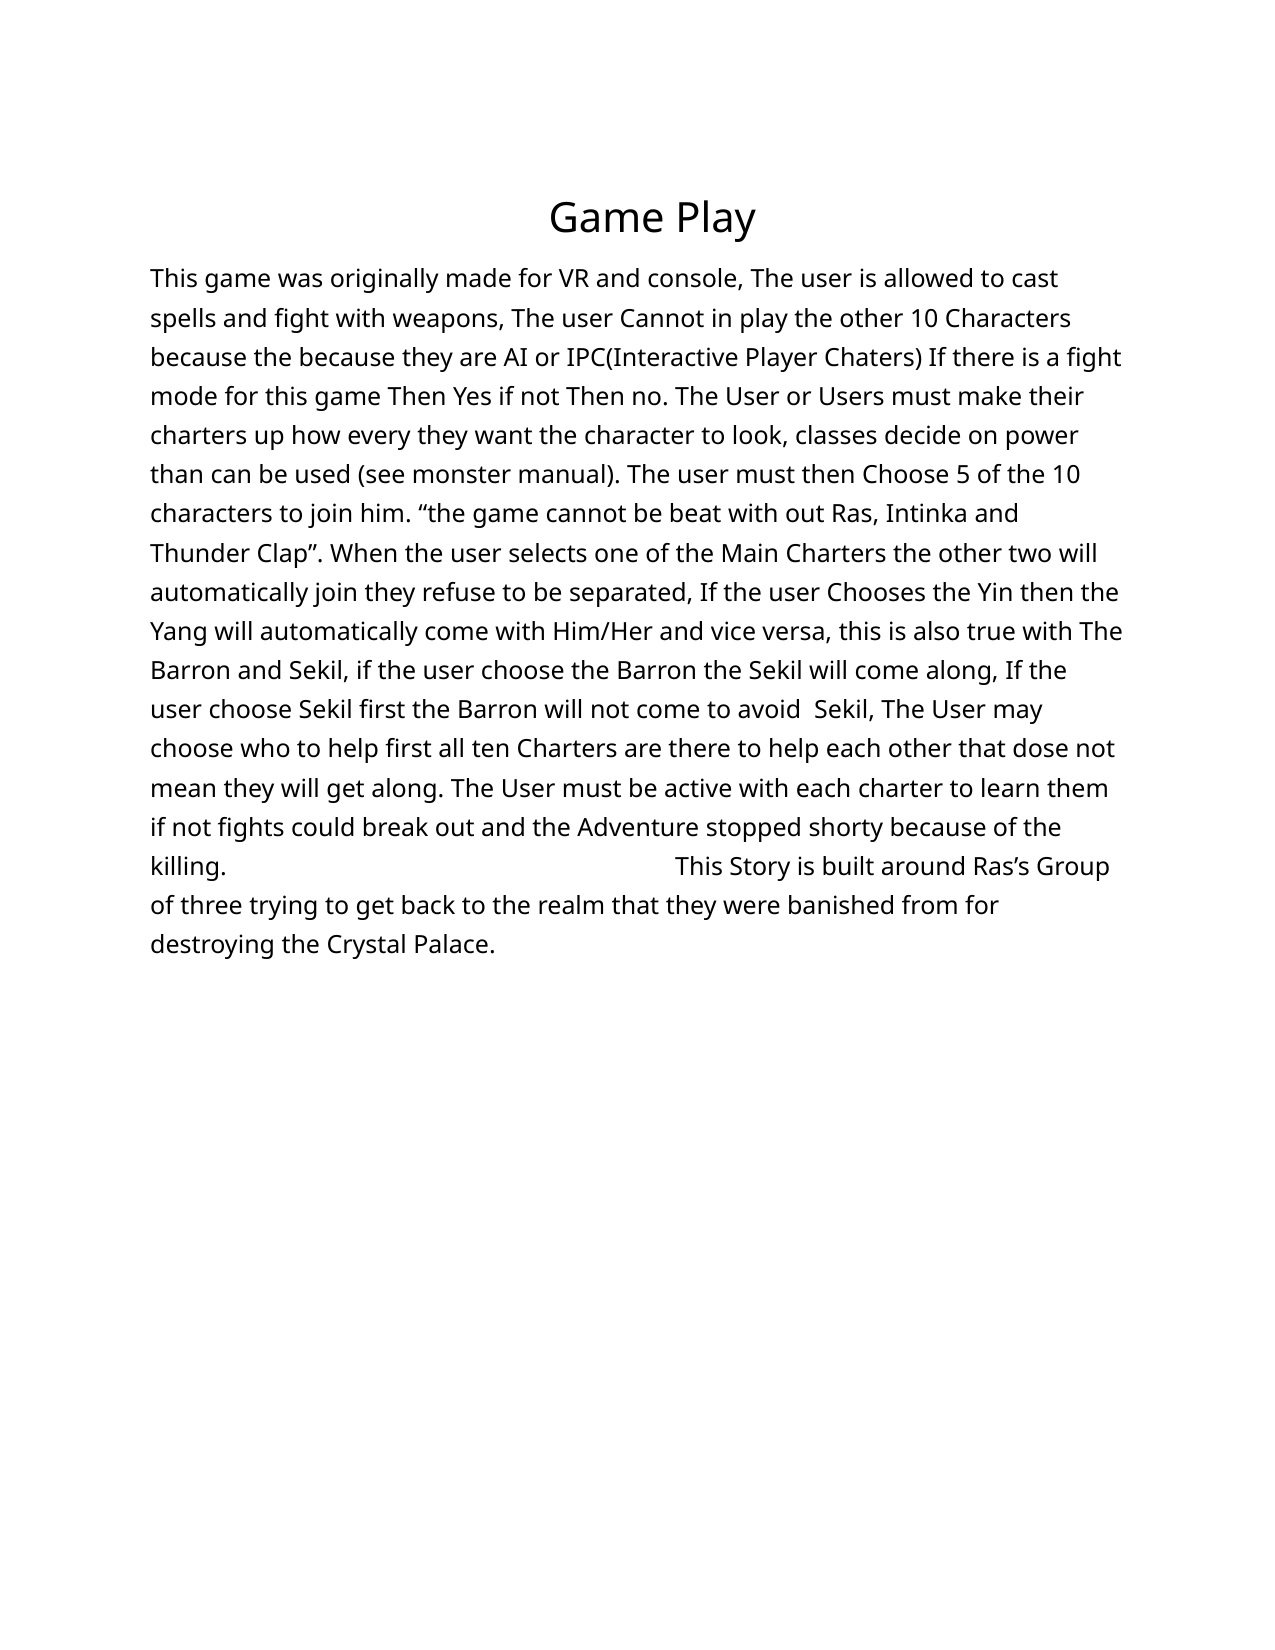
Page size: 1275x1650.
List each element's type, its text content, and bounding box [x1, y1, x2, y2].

text This game was originally made for VR and console, The user is allowed to cast spells and fight with weapons, The user Cannot in play the other 10 Characters because the because they are AI or IPC(Interactive Player Chaters) If there is a fight mode for this game Then Yes if not Then no. The User or Users must make their charters up how every they want the character to look, classes decide on power than can be used (see monster manual). The user must then Choose 5 of the 10 characters to join him. “the game cannot be beat with out Ras, Intinka and Thunder Clap”. When the user selects one of the Main Charters the other two will automatically join they refuse to be separated, If the user Chooses the Yin then the Yang will automatically come with Him/Her and vice versa, this is also true with The Barron and Sekil, if the user choose the Barron the Sekil will come along, If the user choose Sekil first the Barron will not come to avoid Sekil, The User may choose who to help first all ten Charters are there to help each other that dose not mean they will get along. The User must be active with each charter to learn them if not fights could break out and the Adventure stopped shorty because of the killing. This Story is built around Ras’s Group of three trying to get back to the realm that they were banished from for destroying the Crystal Palace. [150, 261, 1125, 961]
subtitle Game Play [300, 187, 1125, 244]
